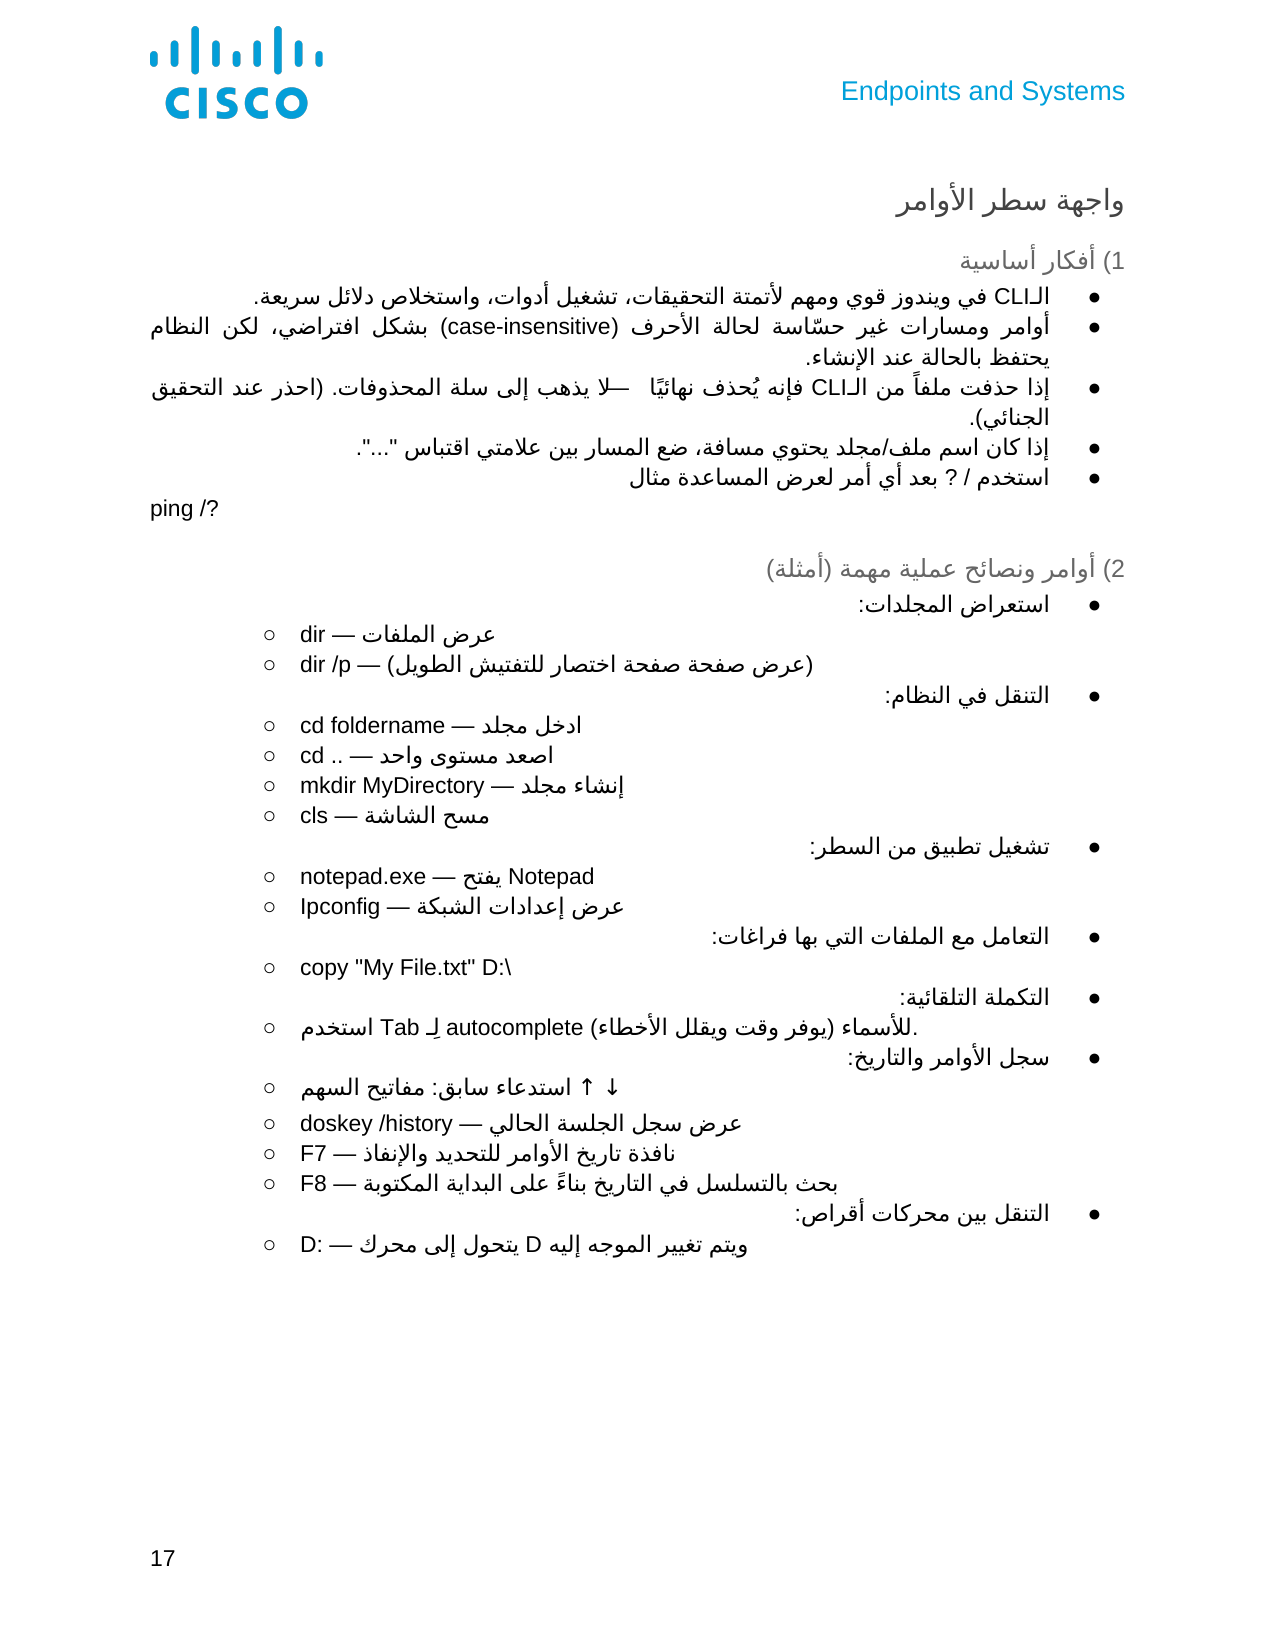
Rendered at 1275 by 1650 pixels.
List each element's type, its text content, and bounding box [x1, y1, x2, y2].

text ping /? [150, 494, 1125, 521]
list استعراض المجلدات: [150, 591, 1087, 617]
list cd foldername — ادخل مجلد [262, 712, 1125, 738]
list dir /p — (عرض صفحة صفحة اختصار للتفتيش الطويل) [262, 651, 1125, 678]
list Ipconfig — عرض إعدادات الشبكة [262, 893, 1125, 919]
list التعامل مع الملفات التي بها فراغات: [150, 923, 1087, 950]
list cls — مسح الشاشة [262, 802, 1125, 829]
list F7 — نافذة تاريخ الأوامر للتحديد والإنفاذ [262, 1140, 1125, 1166]
list الـCLI في ويندوز قوي ومهم لأتمتة التحقيقات، تشغيل أدوات، واستخلاص دلائل سريعة. [150, 283, 1087, 309]
list التنقل بين محركات أقراص: [150, 1200, 1087, 1227]
list سجل الأوامر والتاريخ: [150, 1044, 1087, 1071]
list mkdir MyDirectory — إنشاء مجلد [262, 772, 1125, 799]
list التنقل في النظام: [150, 682, 1087, 708]
picture [284, 96, 299, 110]
list cd .. — اصعد مستوى واحد [262, 742, 1125, 768]
list إذا حذفت ملفاً من الـCLI فإنه يُحذف نهائيًا — لا يذهب إلى سلة المحذوفات. (احذر عند التحقيق الجنائي). [150, 374, 1087, 430]
list D: — يتحول إلى محرك D ويتم تغيير الموجه إليه [262, 1231, 1125, 1257]
list copy "My File.txt" D:\ [262, 953, 1125, 980]
list التكملة التلقائية: [150, 984, 1087, 1010]
list إذا كان اسم ملف/مجلد يحتوي مسافة، ضع المسار بين علامتي اقتباس "...". [150, 434, 1087, 461]
subtitle 2) أوامر ونصائح عملية مهمة (أمثلة) [150, 554, 1125, 583]
list أوامر ومسارات غير حسّاسة لحالة الأحرف (case-insensitive) بشكل افتراضي، لكن النظام يحتفظ بالحالة عند الإنشاء. [150, 313, 1087, 370]
picture [150, 26, 323, 119]
subtitle واجهة سطر الأوامر [150, 183, 1125, 217]
list استخدم Tab لِـ autocomplete للأسماء (يوفر وقت ويقلل الأخطاء). [262, 1014, 1125, 1040]
list استخدم / ? بعد أي أمر لعرض المساعدة مثال [150, 464, 1087, 491]
list تشغيل تطبيق من السطر: [150, 833, 1087, 859]
subtitle 1) أفكار أساسية [150, 246, 1125, 275]
list doskey /history — عرض سجل الجلسة الحالي [262, 1110, 1125, 1136]
list dir — عرض الملفات [262, 621, 1125, 648]
list notepad.exe — يفتح Notepad [262, 863, 1125, 889]
list استدعاء سابق: مفاتيح السهم ↑ ↓ [262, 1074, 1125, 1105]
list F8 — بحث بالتسلسل في التاريخ بناءً على البداية المكتوبة [262, 1170, 1125, 1197]
